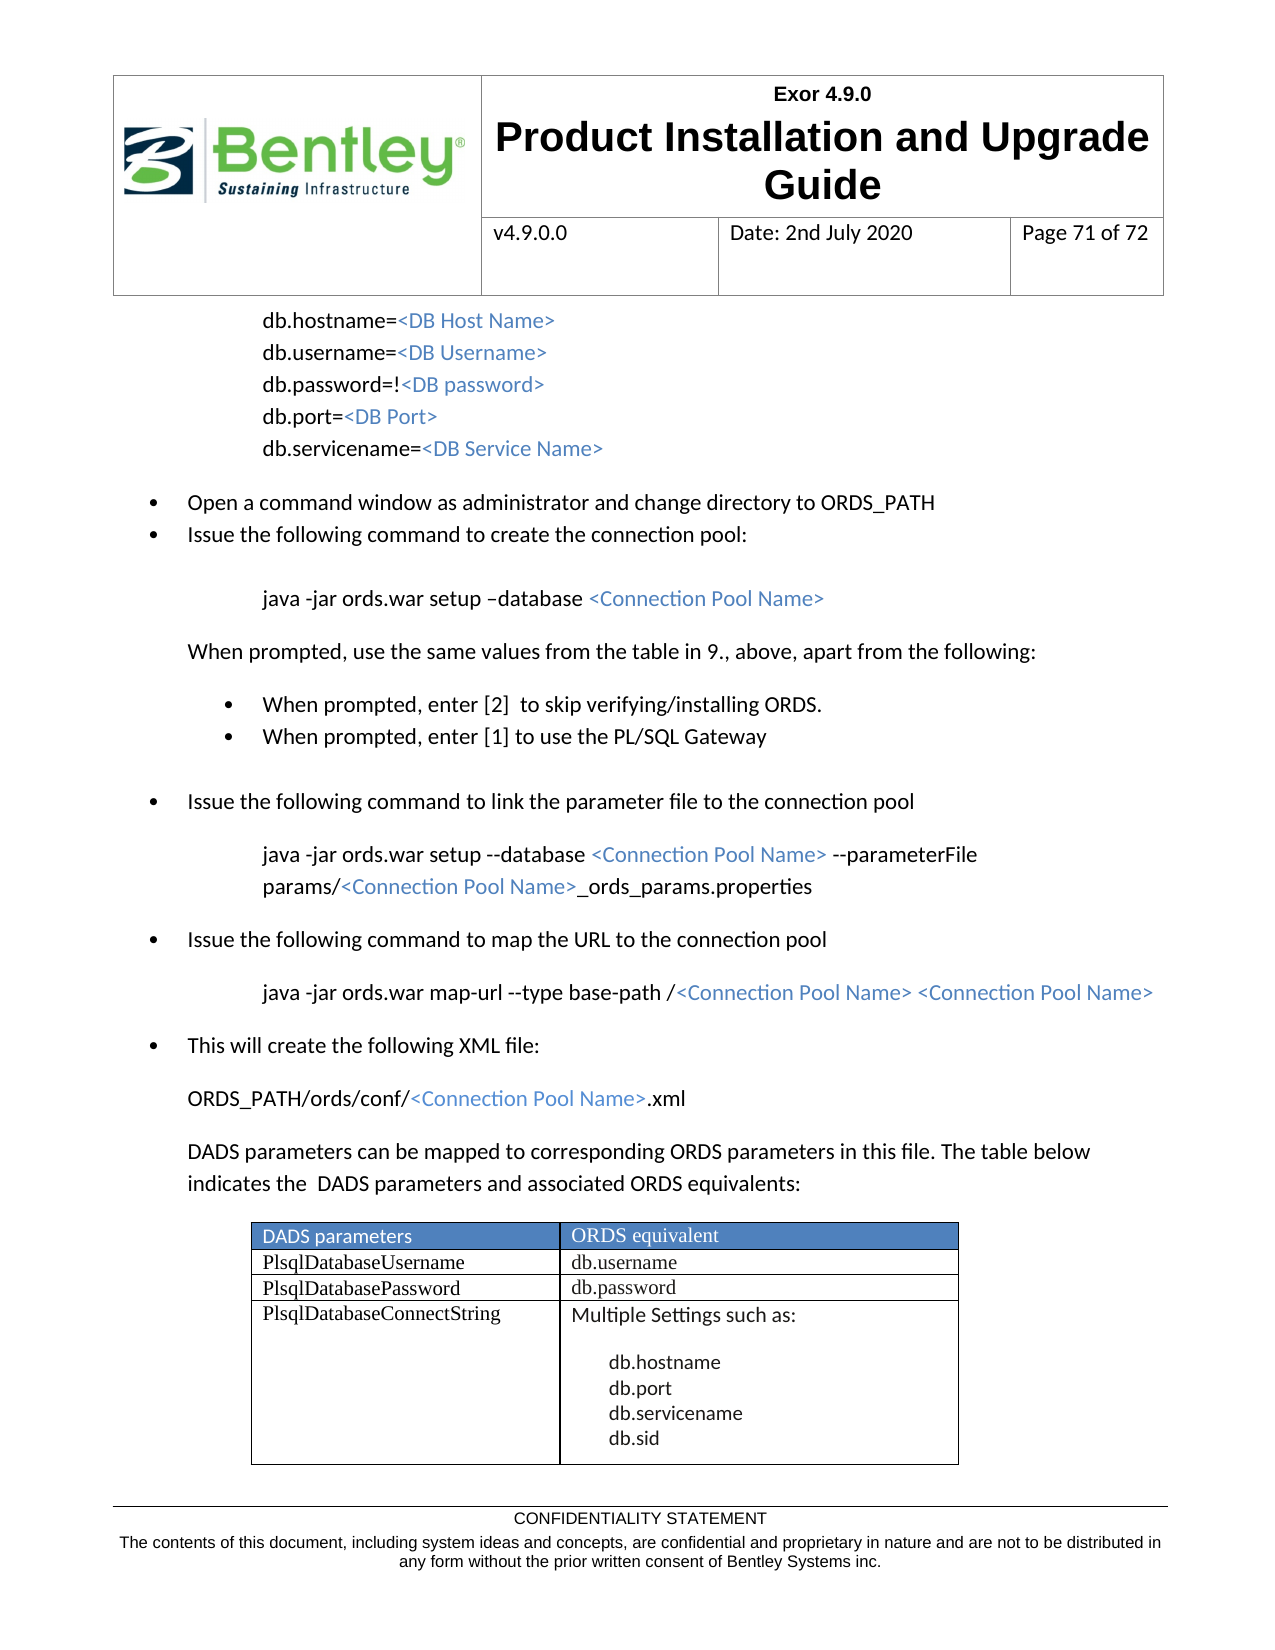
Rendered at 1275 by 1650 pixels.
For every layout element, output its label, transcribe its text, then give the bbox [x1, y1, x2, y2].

list java -jar ords.war setup –database <Connection Pool Name> [262, 584, 1162, 612]
list Open a command window as administrator and change directory to ORDS_PATH [150, 488, 1162, 516]
text When prompted, use the same values from the table in 9., above, apart from the following: [187, 637, 1162, 665]
table_cell db.password [561, 1275, 958, 1300]
list Issue the following command to map the URL to the connection pool [150, 925, 1162, 953]
table_cell PlsqlDatabaseUsername [252, 1250, 559, 1274]
list When prompted, enter [1] to use the PL/SQL Gateway [225, 722, 1162, 750]
text ORDS_PATH/ords/conf/<Connection Pool Name>.xml [112, 1084, 1162, 1112]
list This will create the following XML file: [150, 1031, 1162, 1059]
table_cell db.username [561, 1250, 958, 1274]
list Issue the following command to link the parameter file to the connection pool [150, 787, 1162, 815]
table_header DADS parameters [252, 1223, 559, 1249]
table_cell PlsqlDatabaseConnectString [252, 1301, 559, 1463]
table_cell Multiple Settings such as: db.hostname db.port db.servicename db.sid [561, 1301, 958, 1463]
table_cell PlsqlDatabasePassword [252, 1275, 559, 1300]
text DADS parameters can be mapped to corresponding ORDS parameters in this file. The table below indicates the DADS parameters and associated ORDS equivalents: [187, 1137, 1162, 1197]
text db.hostname=<DB Host Name> db.username=<DB Username> db.password=!<DB password> db.port=<DB Port> db.servicename=<DB Service Name> [262, 306, 1162, 463]
list Issue the following command to create the connection pool: [150, 520, 1162, 548]
table_header ORDS equivalent [561, 1223, 958, 1249]
text java -jar ords.war map-url --type base-path /<Connection Pool Name> <Connection Pool Name> [262, 978, 1162, 1006]
list When prompted, enter [2] to skip verifying/installing ORDS. [225, 690, 1162, 718]
text java -jar ords.war setup --database <Connection Pool Name> --parameterFile params/<Connection Pool Name>_ords_params.properties [262, 840, 1162, 900]
picture [124, 118, 465, 203]
